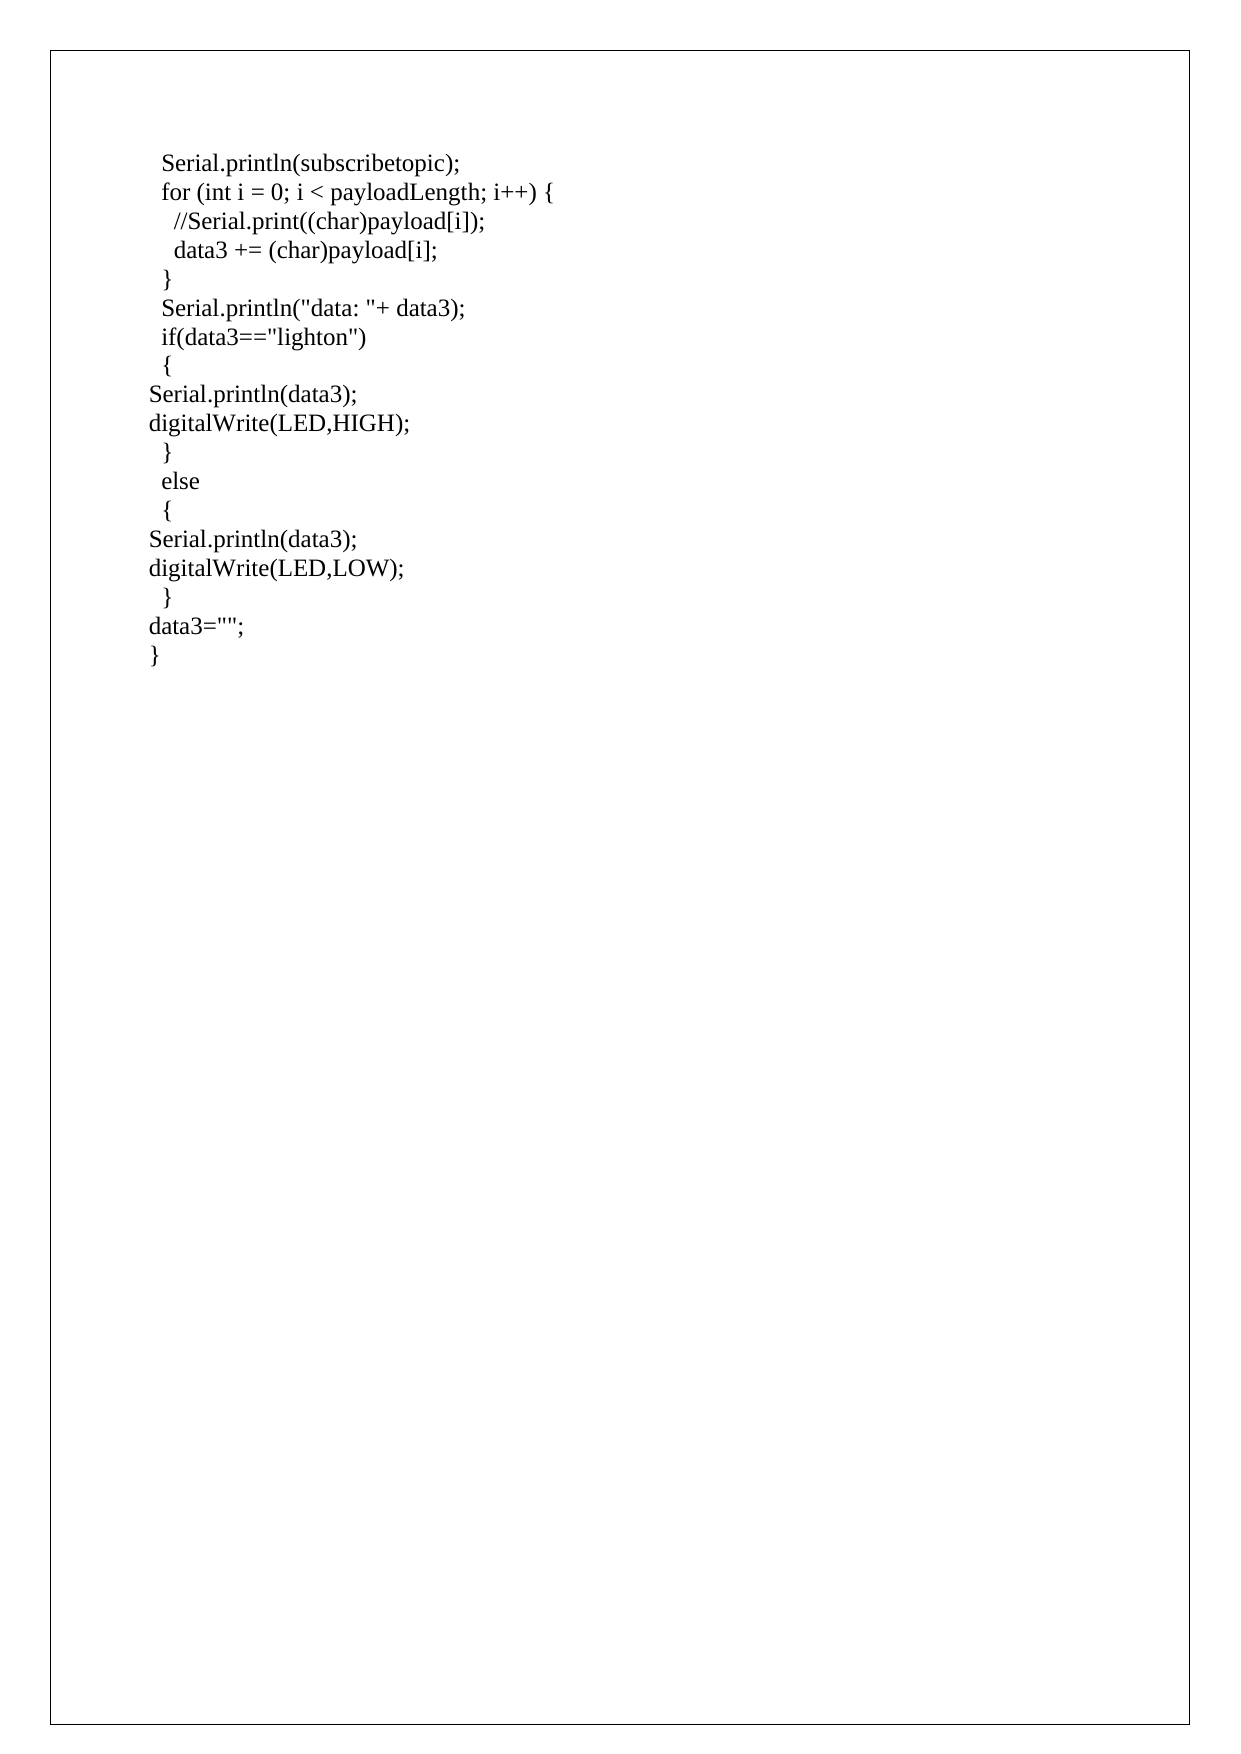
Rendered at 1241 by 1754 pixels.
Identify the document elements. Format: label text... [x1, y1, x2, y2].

subtitle //Serial.print((char)payload[i]); [148, 206, 1101, 234]
subtitle } [148, 437, 1101, 466]
subtitle } [148, 264, 1101, 292]
subtitle Serial.println(subscribetopic); [148, 148, 1101, 177]
subtitle if(data3=="lighton") [148, 322, 1101, 350]
subtitle { [148, 351, 1101, 379]
subtitle } [148, 582, 1101, 611]
subtitle for (int i = 0; i < payloadLength; i++) { [148, 177, 1101, 206]
subtitle { [148, 495, 1101, 524]
subtitle else [148, 466, 1101, 495]
subtitle digitalWrite(LED,LOW); [148, 553, 1101, 582]
subtitle digitalWrite(LED,HIGH); [148, 408, 1101, 437]
subtitle } [148, 640, 1101, 669]
subtitle Serial.println(data3); [148, 379, 1101, 408]
subtitle Serial.println(data3); [148, 524, 1101, 553]
subtitle data3=""; [148, 611, 1101, 640]
subtitle Serial.println("data: "+ data3); [148, 293, 1101, 321]
subtitle data3 += (char)payload[i]; [148, 235, 1101, 263]
